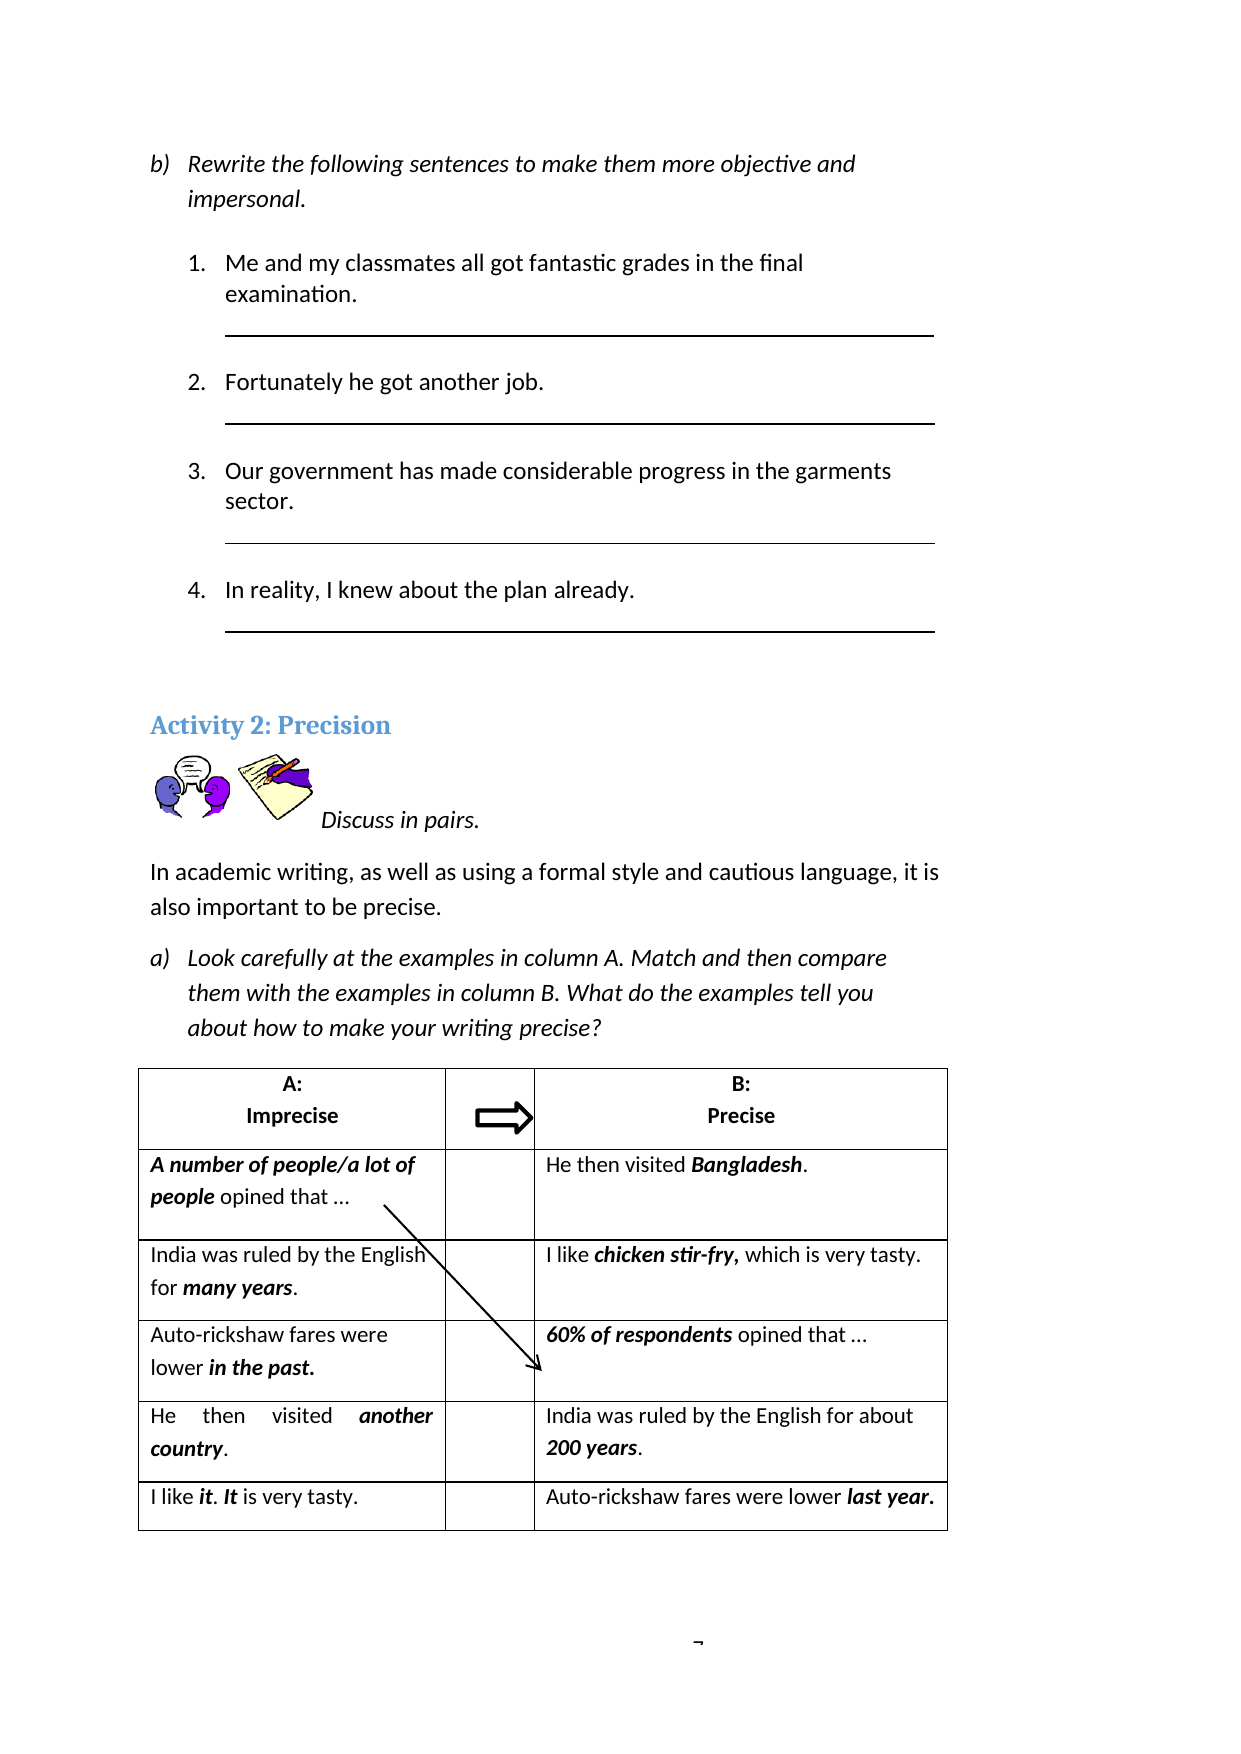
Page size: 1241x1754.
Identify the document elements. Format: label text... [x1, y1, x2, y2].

picture [150, 746, 316, 829]
table_cell I like it. It is very tasty. [139, 1483, 445, 1530]
table_cell [446, 1150, 534, 1239]
list Fortunately he got another job. [187, 366, 1111, 397]
table_cell A number of people/a lot of people opined that … [139, 1150, 445, 1239]
table_header B: Precise [535, 1069, 947, 1149]
list In reality, I knew about the plan already. [187, 574, 1111, 604]
table_cell [446, 1483, 534, 1530]
table_cell I like chicken stir-fry, which is very tasty. [535, 1241, 947, 1319]
table_cell [446, 1402, 534, 1481]
table_cell He then visited Bangladesh. [535, 1150, 947, 1239]
table_cell He then visited another country. [139, 1402, 445, 1481]
table_cell 60% of respondents opined that … [535, 1321, 947, 1401]
table_cell [446, 1321, 534, 1401]
list Rewrite the following sentences to make them more objective and impersonal. [150, 148, 940, 213]
table_cell India was ruled by the English for about 200 years. [535, 1402, 947, 1481]
table_cell Auto-rickshaw fares were lower in the past. [139, 1321, 445, 1401]
table_header A: Imprecise [139, 1069, 445, 1149]
list Look carefully at the examples in column A. Match and then compare them with the examples in column B. What do the examples tell you about how to make your writing precise? [150, 943, 939, 1043]
table_cell [446, 1241, 534, 1319]
table_cell Auto-rickshaw fares were lower last year. [535, 1483, 947, 1530]
list Me and my classmates all got fantastic grades in the final examination. [187, 247, 941, 308]
table_header [446, 1069, 534, 1149]
subtitle Activity 2: Precision [150, 710, 1111, 741]
table_cell India was ruled by the English for many years. [139, 1241, 445, 1319]
text Discuss in pairs. [150, 746, 1111, 835]
text In academic writing, as well as using a formal style and cautious language, it is also important to be precise. [150, 856, 942, 922]
list Our government has made considerable progress in the garments sector. [187, 455, 940, 516]
